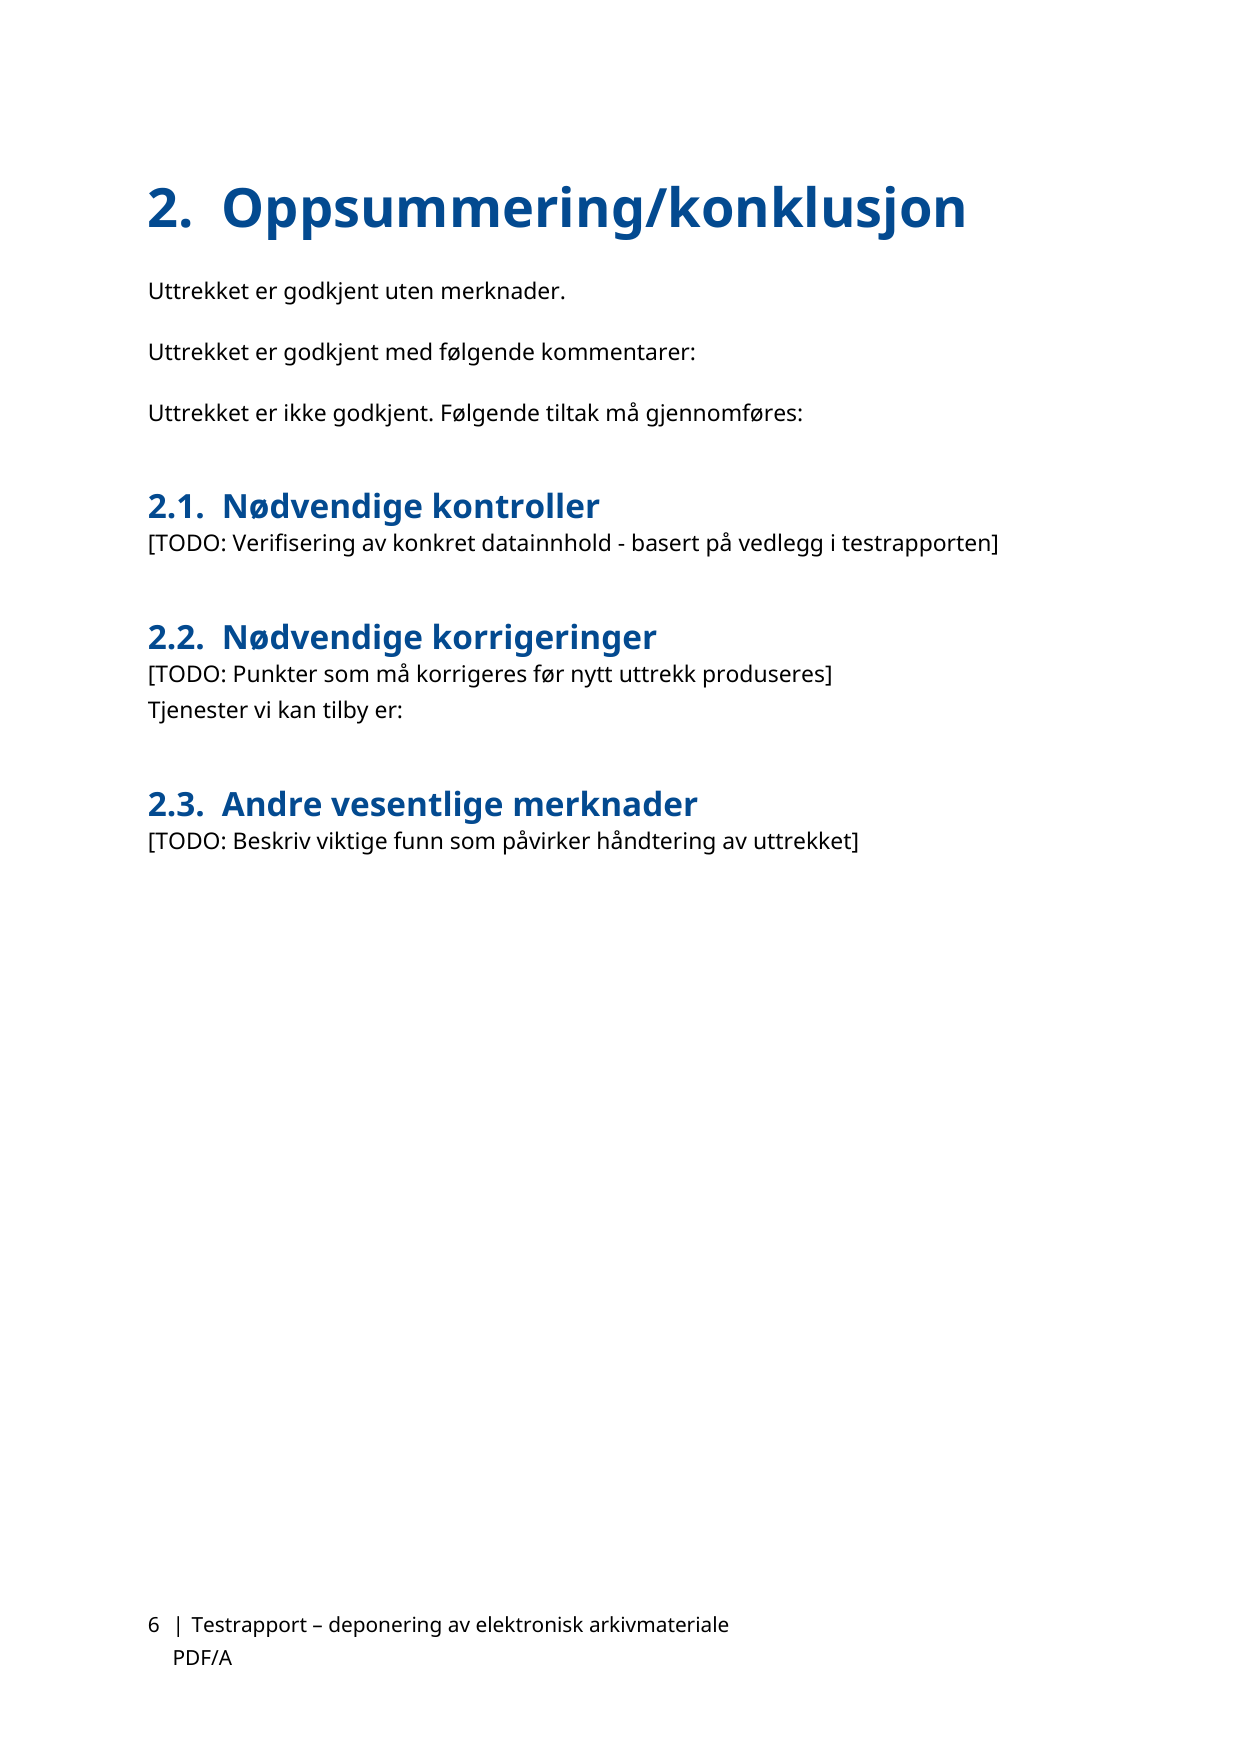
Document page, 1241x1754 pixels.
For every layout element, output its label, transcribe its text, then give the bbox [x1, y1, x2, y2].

text Uttrekket er godkjent med følgende kommentarer: [148, 336, 1092, 367]
text [TODO: Punkter som må korrigeres før nytt uttrekk produseres] Tjenester vi kan tilby er: [148, 658, 1092, 725]
text Uttrekket er ikke godkjent. Følgende tiltak må gjennomføres: [148, 397, 1092, 428]
text Nødvendige kontroller [148, 482, 1092, 527]
text [TODO: Verifisering av konkret datainnhold - basert på vedlegg i testrapporten] [148, 527, 1092, 559]
text Nødvendige korrigeringer [148, 613, 1092, 658]
text Oppsummering/konklusjon [148, 169, 1092, 243]
text Andre vesentlige merknader [148, 780, 1092, 825]
text Uttrekket er godkjent uten merknader. [148, 275, 1092, 306]
text [TODO: Beskriv viktige funn som påvirker håndtering av uttrekket] [148, 825, 1092, 892]
